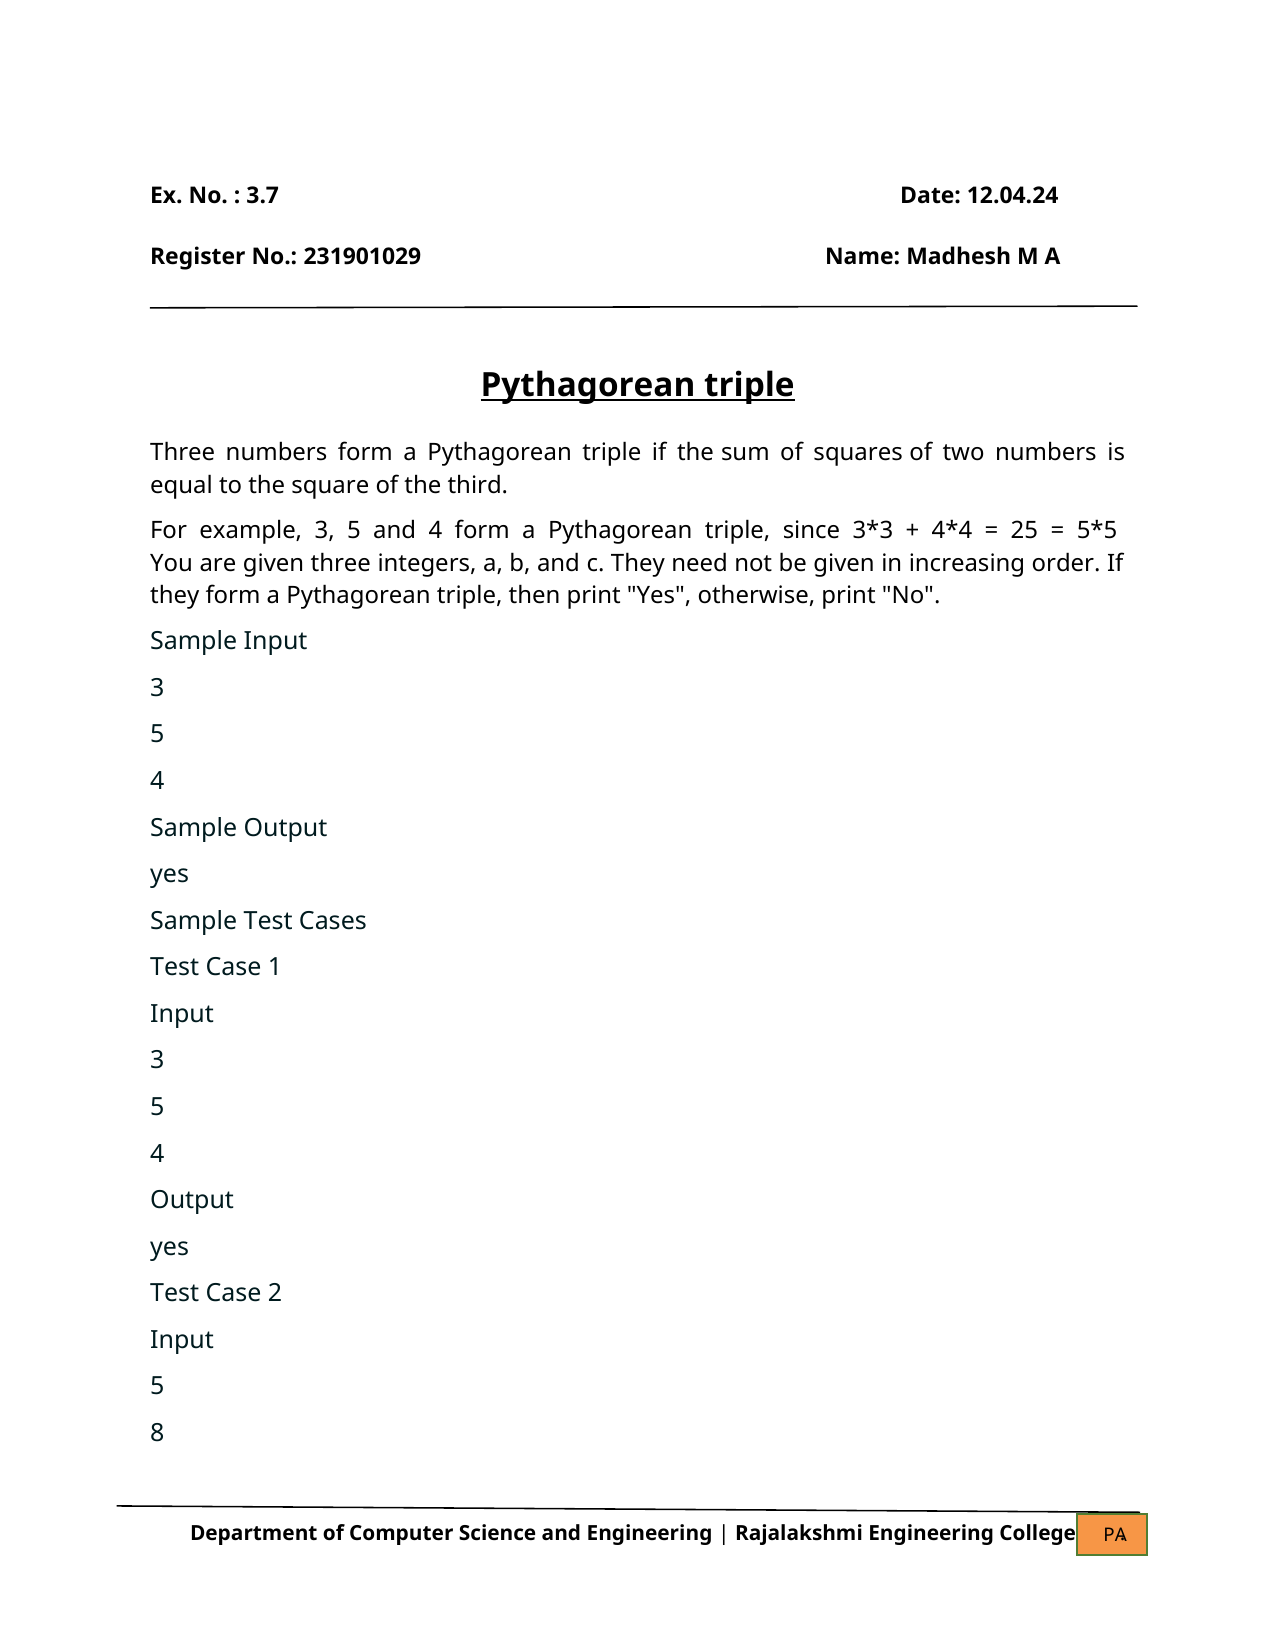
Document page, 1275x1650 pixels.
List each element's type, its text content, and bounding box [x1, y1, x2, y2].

text 5 [150, 716, 1125, 750]
text 5 [150, 1368, 1125, 1402]
text Test Case 1 [150, 949, 1125, 983]
text 3 [150, 669, 1125, 704]
text yes [150, 1228, 1125, 1262]
text 4 [150, 763, 1125, 797]
text yes [150, 856, 1125, 890]
text Test Case 2 [150, 1275, 1125, 1309]
text 5 [150, 1089, 1125, 1123]
text Register No.: 231901029 Name: Madhesh M A [150, 239, 1125, 271]
text Input [150, 1321, 1125, 1356]
text Output [150, 1182, 1125, 1216]
text Pythagorean triple [150, 360, 1125, 406]
text Three numbers form a Pythagorean triple if the sum of squares of two numbers is equal to the square of the third. [150, 435, 1125, 500]
text 8 [150, 1414, 1125, 1449]
text For example, 3, 5 and 4 form a Pythagorean triple, since 3*3 + 4*4 = 25 = 5*5 You are given three integers, a, b, and c. They need not be given in increasing order. If they form a Pythagorean triple, then print "Yes", otherwise, print "No". [150, 513, 1125, 611]
text Sample Output [150, 809, 1125, 843]
text Sample Test Cases [150, 902, 1125, 936]
text Ex. No. : 3.7 Date: 12.04.24 [150, 179, 1125, 210]
text Sample Input [150, 623, 1125, 657]
text Input [150, 996, 1125, 1029]
text 4 [150, 1135, 1125, 1169]
text 3 [150, 1042, 1125, 1076]
